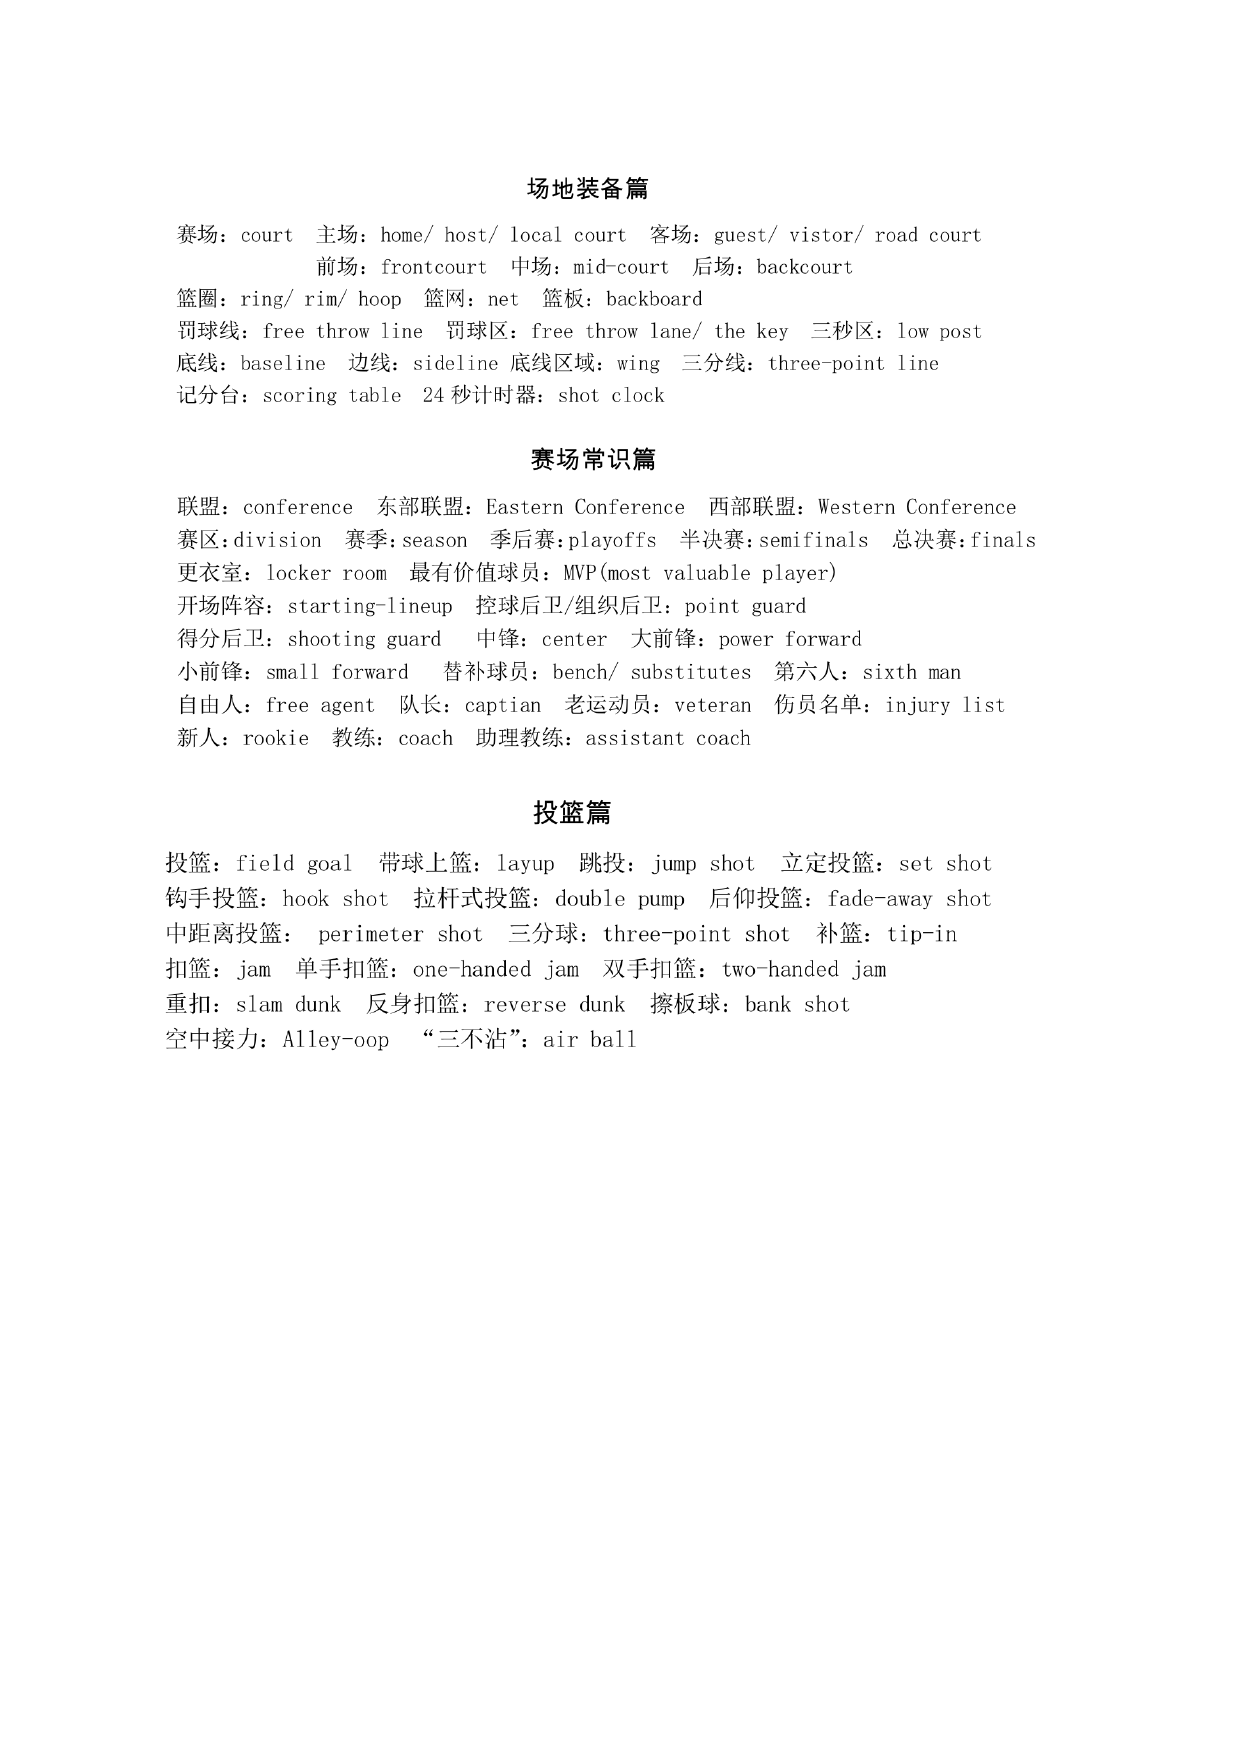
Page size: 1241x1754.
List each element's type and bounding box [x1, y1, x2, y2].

picture [150, 150, 1090, 1075]
